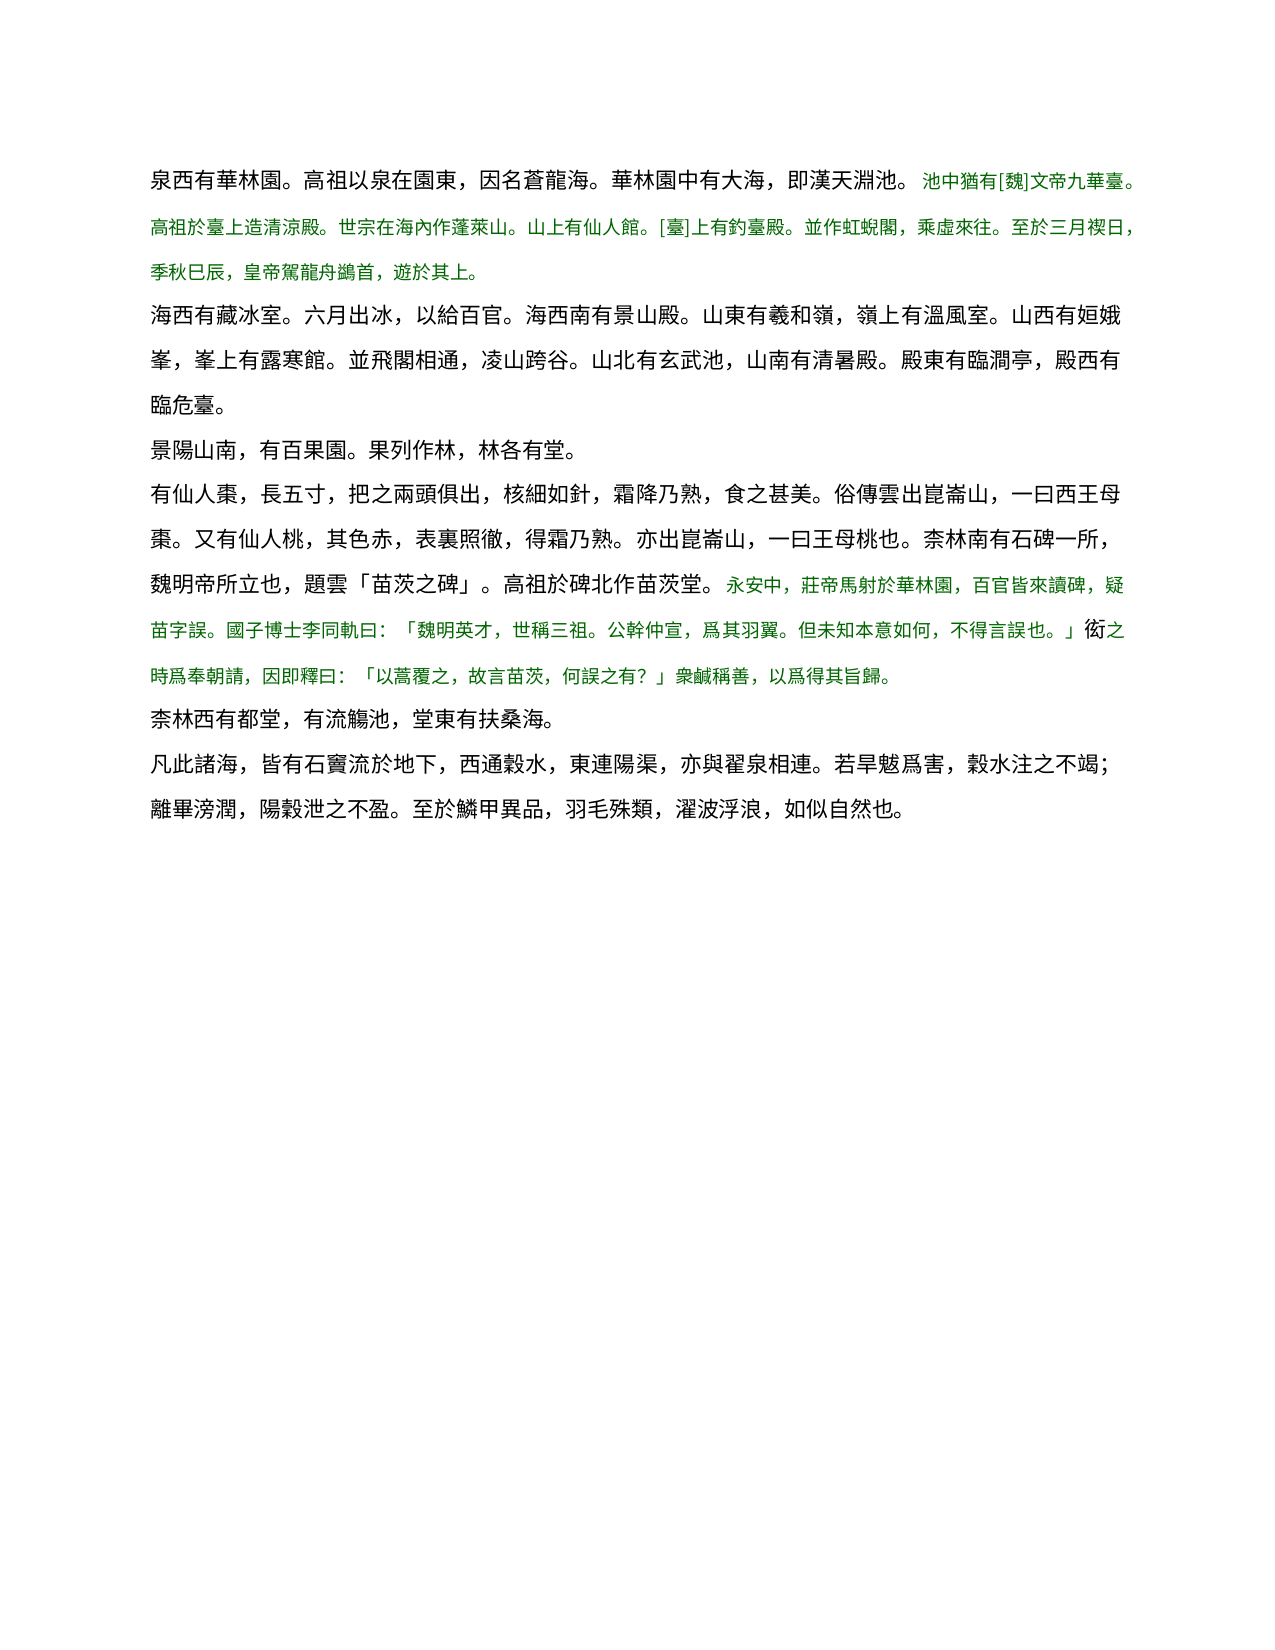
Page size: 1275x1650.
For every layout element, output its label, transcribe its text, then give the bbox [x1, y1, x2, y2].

text 柰林西有都堂，有流觴池，堂東有扶桑海。 [150, 689, 1125, 734]
text 有仙人棗，長五寸，把之兩頭俱出，核細如針，霜降乃熟，食之甚美。俗傳雲出崑崙山，一曰西王母棗。又有仙人桃，其色赤，表裏照徹，得霜乃熟。亦出崑崙山，一曰王母桃也。柰林南有石碑一所，魏明帝所立也，題雲「苗茨之碑」。高祖於碑北作苗茨堂。永安中，莊帝馬射於華林園，百官皆來讀碑，疑苗字誤。國子博士李同軌曰：「魏明英才，世稱三祖。公幹仲宣，爲其羽翼。但未知本意如何，不得言誤也。」衒之時爲奉朝請，因即釋曰：「以蒿覆之，故言苗茨，何誤之有？」衆鹹稱善，以爲得其旨歸。 [150, 464, 1125, 689]
text 泉西有華林園。高祖以泉在園東，因名蒼龍海。華林園中有大海，即漢天淵池。池中猶有[魏]文帝九華臺。高祖於臺上造清涼殿。世宗在海內作蓬萊山。山上有仙人館。[臺]上有釣臺殿。並作虹蜺閣，乘虛來往。至於三月禊日，季秋巳辰，皇帝駕龍舟鷁首，遊於其上。 [150, 150, 1125, 285]
text 凡此諸海，皆有石竇流於地下，西通穀水，東連陽渠，亦與翟泉相連。若旱魃爲害，穀水注之不竭；離畢滂潤，陽穀泄之不盈。至於鱗甲異品，羽毛殊類，濯波浮浪，如似自然也。 [150, 734, 1125, 823]
text 景陽山南，有百果園。果列作林，林各有堂。 [150, 419, 1125, 464]
text 海西有藏冰室。六月出冰，以給百官。海西南有景山殿。山東有羲和嶺，嶺上有溫風室。山西有姮娥峯，峯上有露寒館。並飛閣相通，凌山跨谷。山北有玄武池，山南有清暑殿。殿東有臨澗亭，殿西有臨危臺。 [150, 285, 1125, 419]
